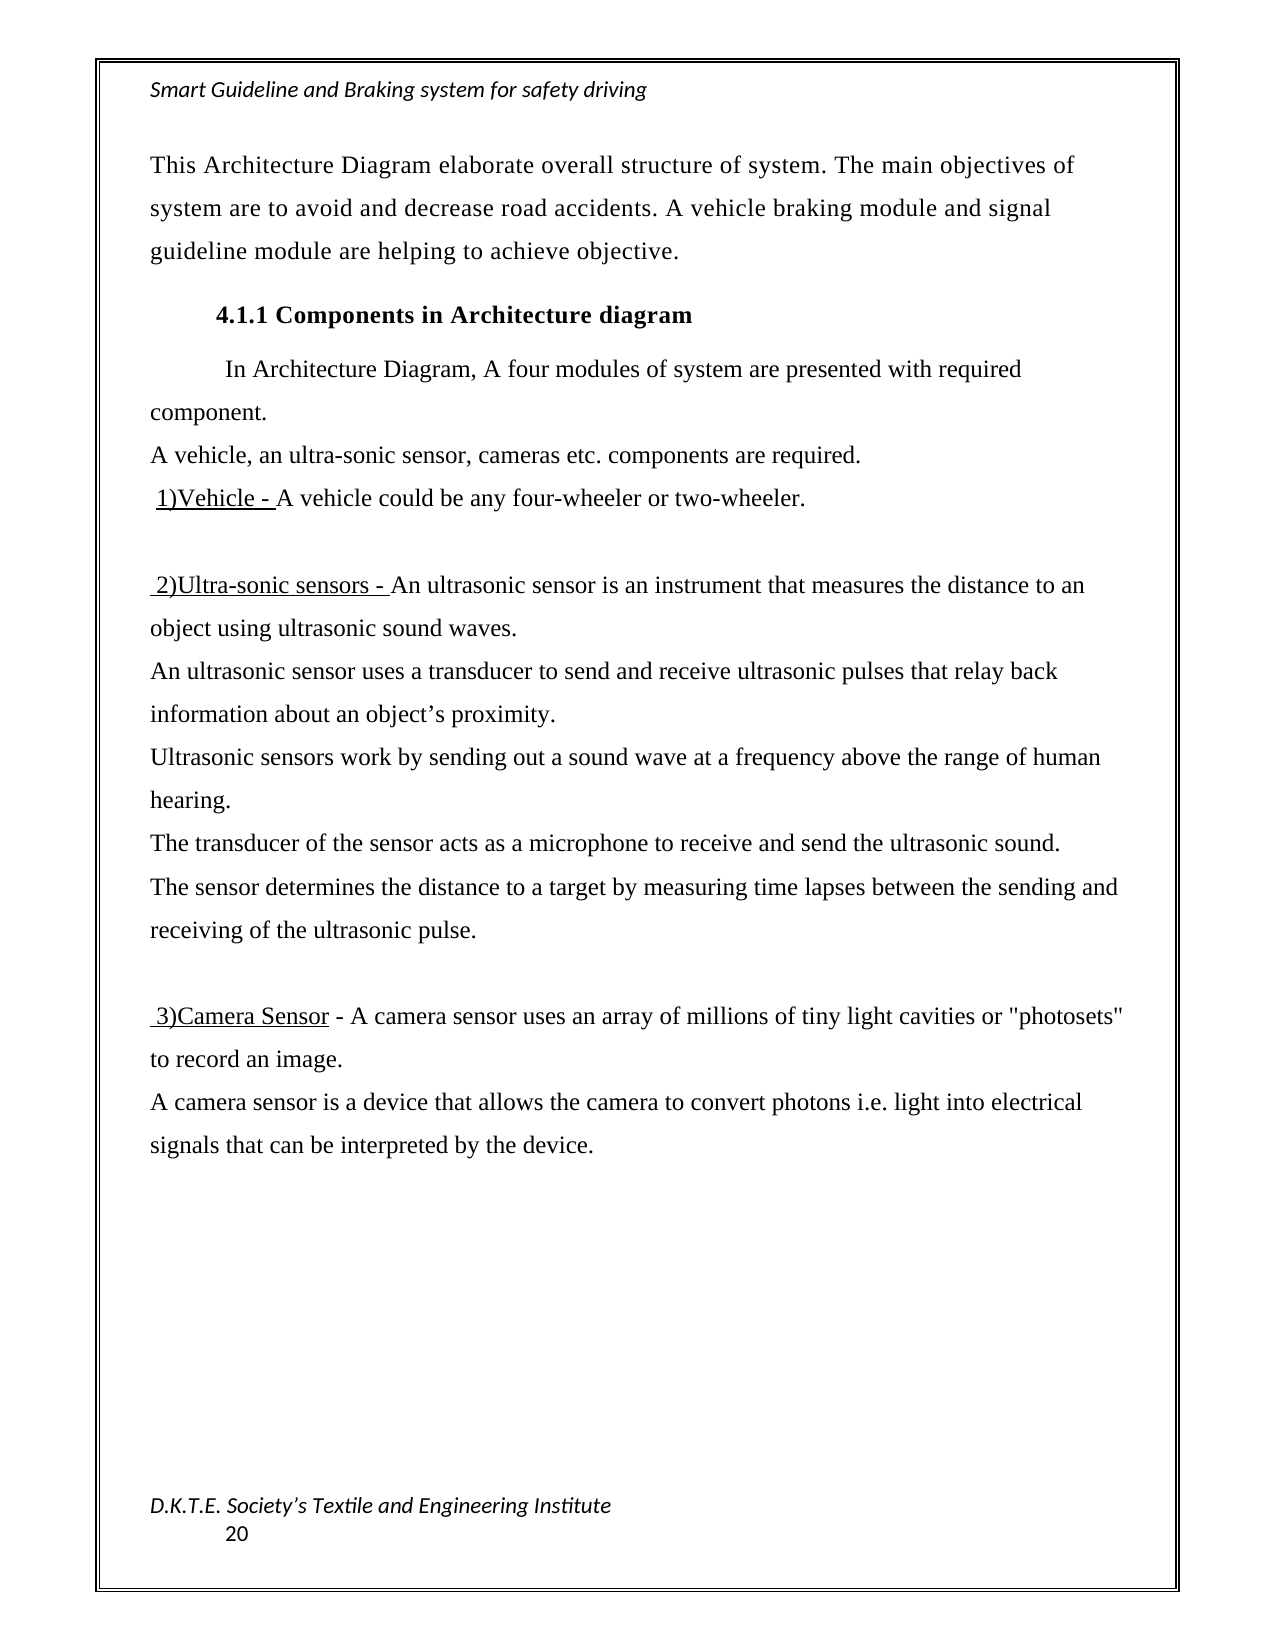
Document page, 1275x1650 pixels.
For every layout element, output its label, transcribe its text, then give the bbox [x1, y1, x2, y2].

text In Architecture Diagram, A four modules of system are presented with required component. [150, 354, 1125, 426]
text The transducer of the sensor acts as a microphone to receive and send the ultrasonic sound. [150, 828, 1125, 857]
text A camera sensor is a device that allows the camera to convert photons i.e. light into electrical signals that can be interpreted by the device. [150, 1087, 1125, 1159]
text 1)Vehicle - A vehicle could be any four-wheeler or two-wheeler. [150, 483, 1125, 512]
text This Architecture Diagram elaborate overall structure of system. The main objectives of system are to avoid and decrease road accidents. A vehicle braking module and signal guideline module are helping to achieve objective. [150, 150, 1125, 265]
text A vehicle, an ultra-sonic sensor, cameras etc. components are required. [150, 440, 1125, 469]
text The sensor determines the distance to a target by measuring time lapses between the sending and receiving of the ultrasonic pulse. [150, 872, 1125, 943]
text 3)Camera Sensor - A camera sensor uses an array of millions of tiny light cavities or "photosets" to record an image. [150, 1001, 1125, 1073]
text 4.1.1 Components in Architecture diagram [150, 300, 1125, 329]
text An ultrasonic sensor uses a transducer to send and receive ultrasonic pulses that relay back information about an object’s proximity. [150, 656, 1125, 728]
text 2)Ultra-sonic sensors - An ultrasonic sensor is an instrument that measures the distance to an object using ultrasonic sound waves. [150, 570, 1125, 642]
text Ultrasonic sensors work by sending out a sound wave at a frequency above the range of human hearing. [150, 742, 1125, 814]
